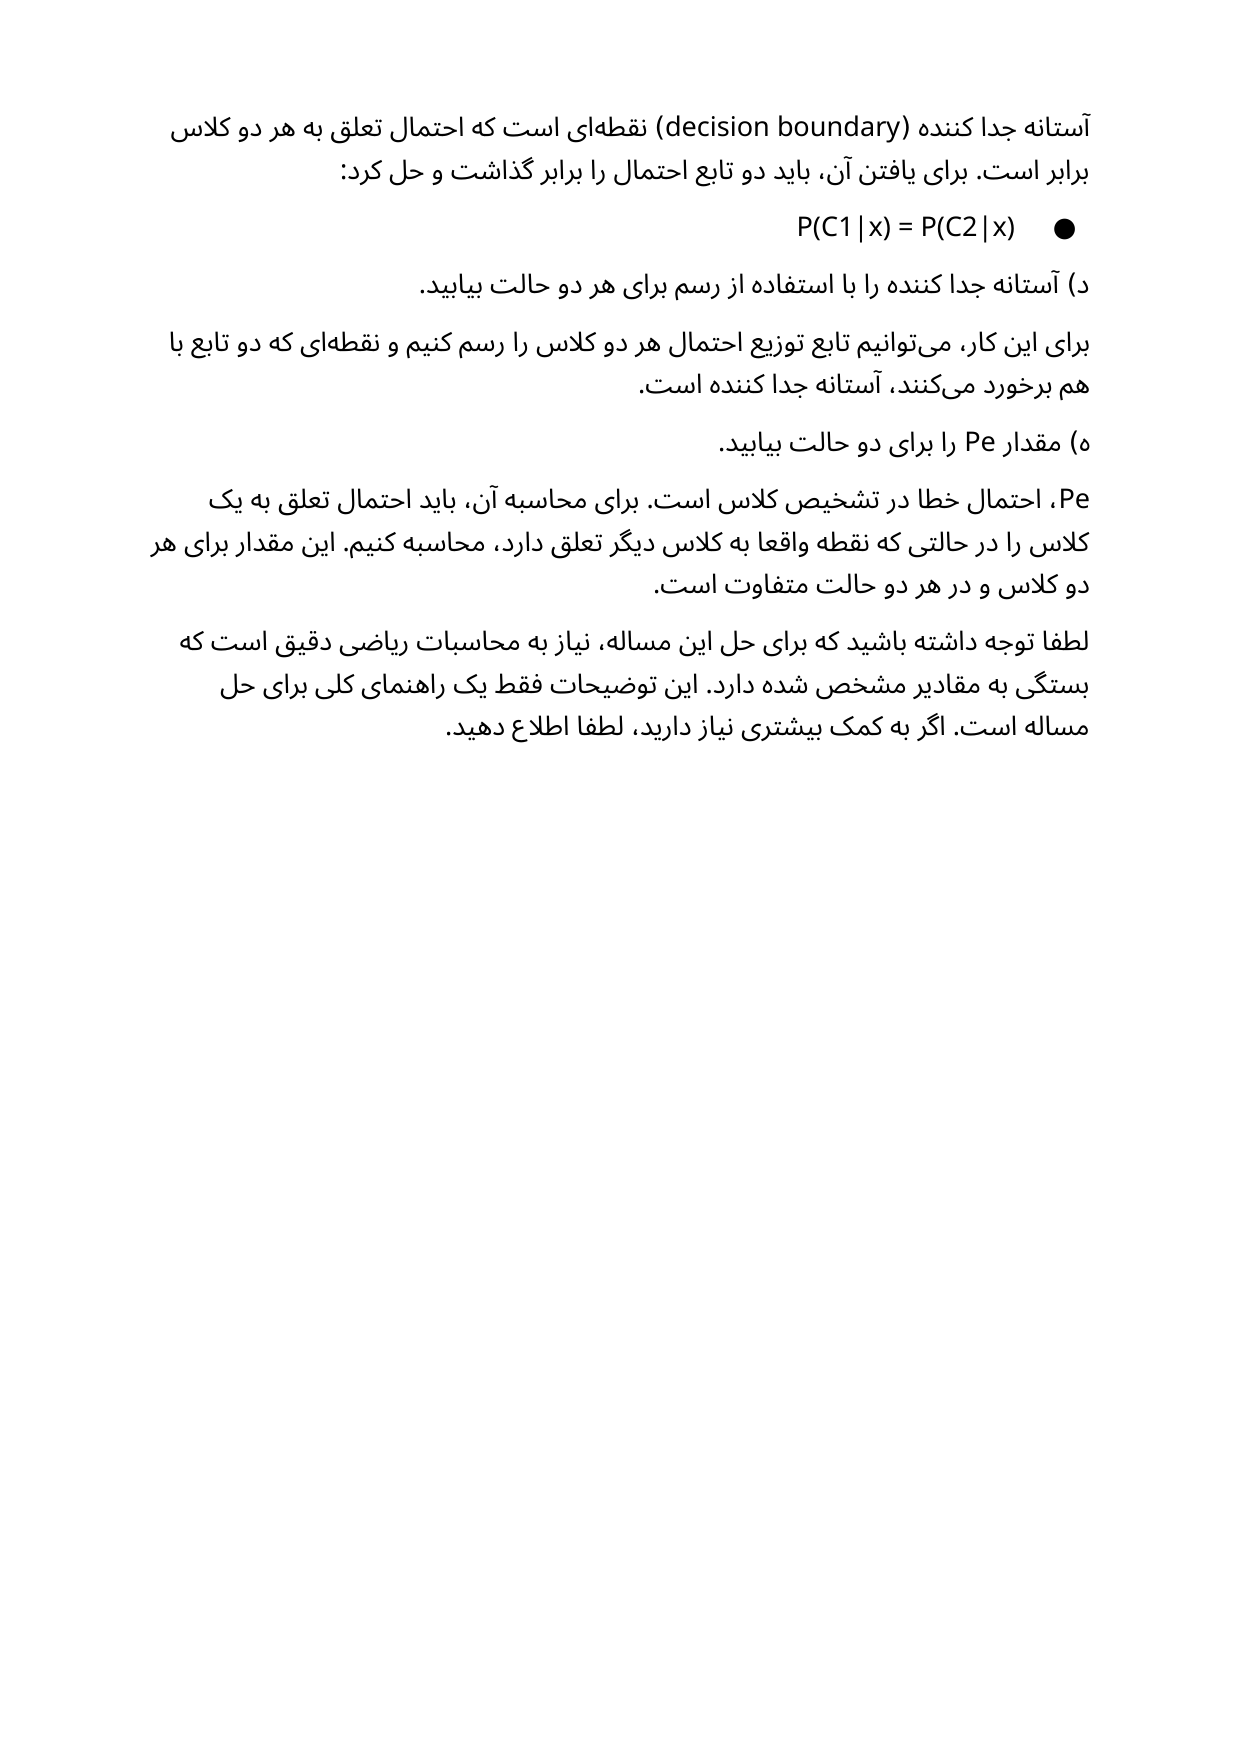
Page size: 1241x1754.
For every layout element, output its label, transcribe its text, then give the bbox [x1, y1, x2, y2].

text آستانه جدا کننده (decision boundary) نقطه‌ای است که احتمال تعلق به هر دو کلاس برابر است. برای یافتن آن، باید دو تابع احتمال را برابر گذاشت و حل کرد: [150, 108, 1090, 187]
text برای این کار، می‌توانیم تابع توزیع احتمال هر دو کلاس را رسم کنیم و نقطه‌ای که دو تابع با هم برخورد می‌کنند، آستانه جدا کننده است. [150, 322, 1090, 402]
text د) آستانه جدا کننده را با استفاده از رسم برای هر دو حالت بیابید. [150, 265, 1090, 302]
text لطفا توجه داشته باشید که برای حل این مساله، نیاز به محاسبات ریاضی دقیق است که بستگی به مقادیر مشخص شده دارد. این توضیحات فقط یک راهنمای کلی برای حل مساله است. اگر به کمک بیشتری نیاز دارید، لطفا اطلاع دهید. [150, 622, 1090, 743]
text ه) مقدار Pe را برای دو حالت بیابید. [150, 422, 1090, 459]
list P(C1|x) = P(C2|x) [150, 208, 1053, 244]
text Pe، احتمال خطا در تشخیص کلاس است. برای محاسبه آن، باید احتمال تعلق به یک کلاس را در حالتی که نقطه واقعا به کلاس دیگر تعلق دارد، محاسبه کنیم. این مقدار برای هر دو کلاس و در هر دو حالت متفاوت است. [150, 479, 1090, 601]
